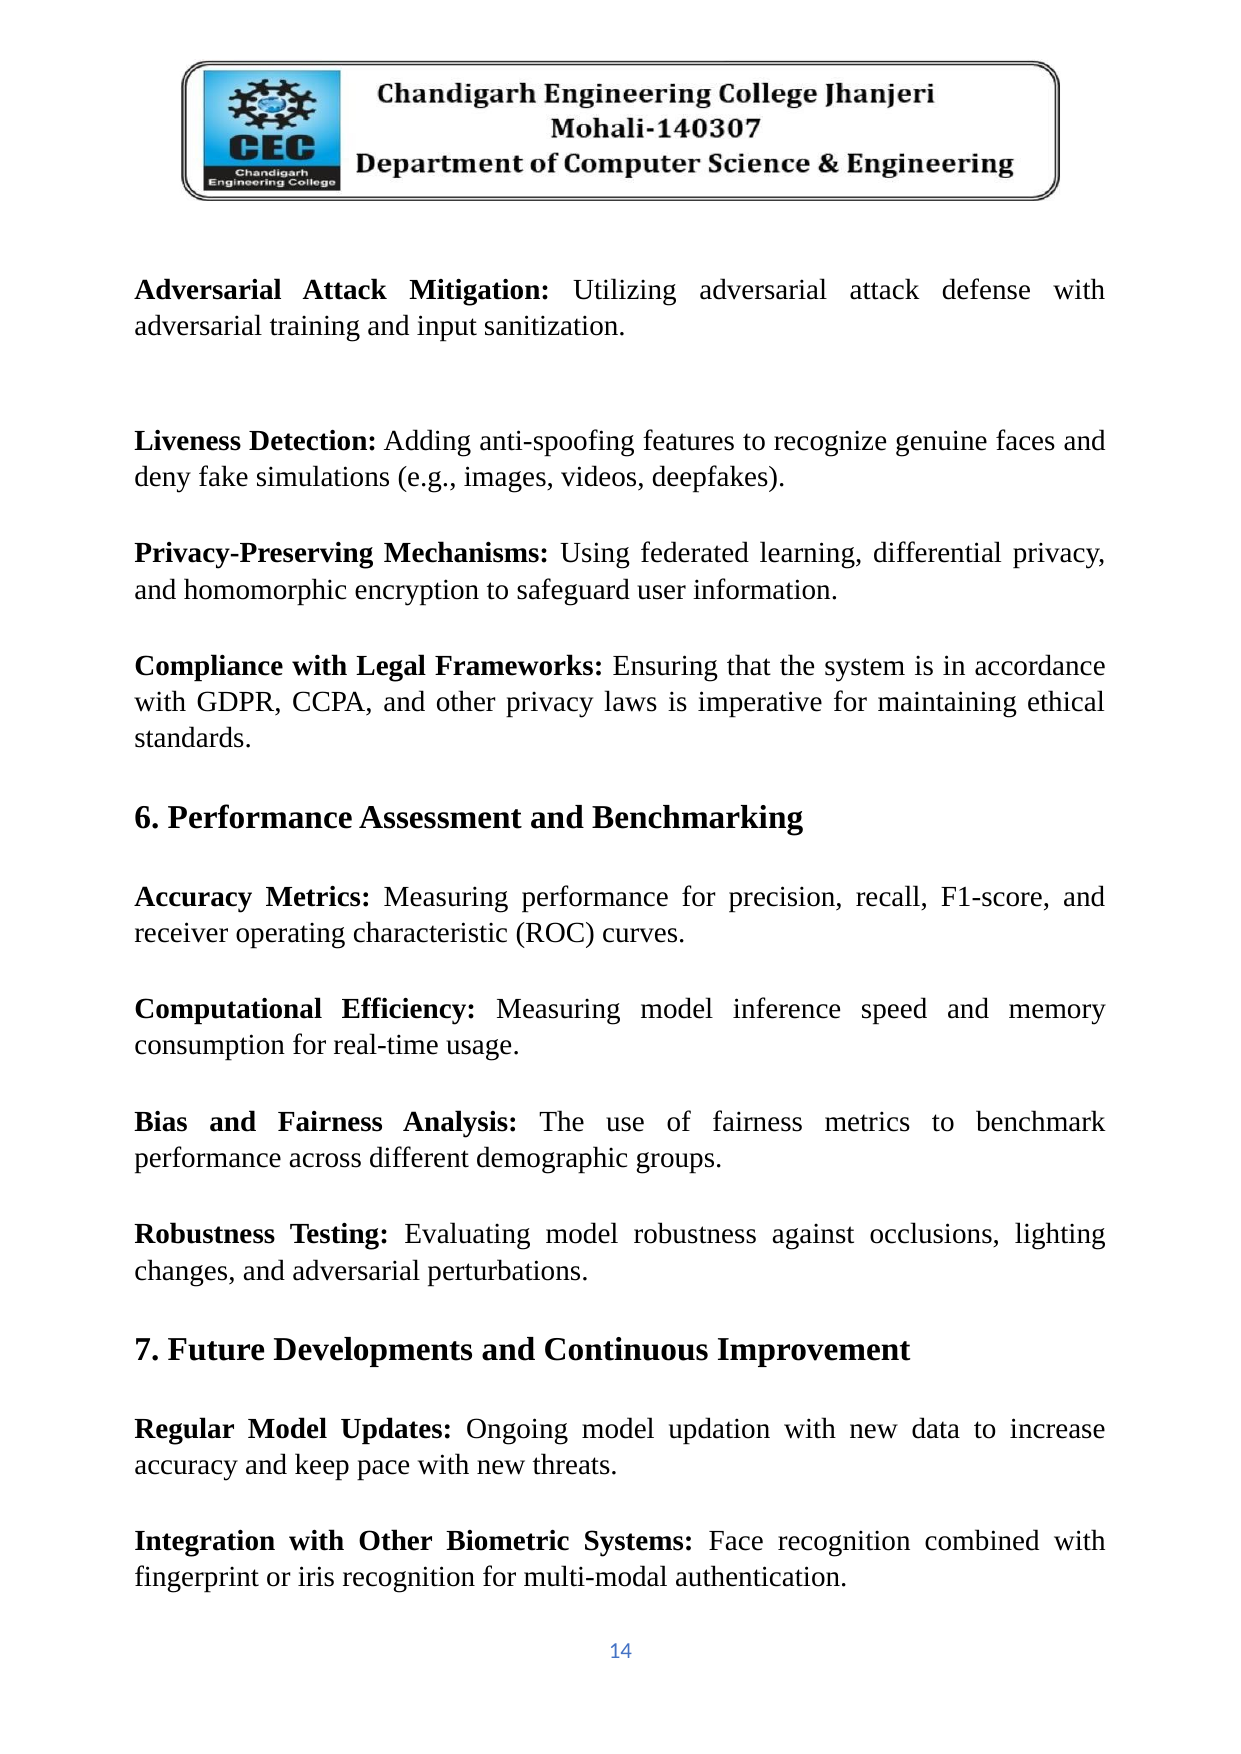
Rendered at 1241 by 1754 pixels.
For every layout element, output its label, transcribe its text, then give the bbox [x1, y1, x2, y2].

text 7. Future Developments and Continuous Improvement [134, 1329, 1106, 1367]
text Bias and Fairness Analysis: The use of fairness metrics to benchmark performance across different demographic groups. [134, 1104, 1106, 1173]
text 6. Performance Assessment and Benchmarking [134, 797, 1106, 835]
text Compliance with Legal Frameworks: Ensuring that the system is in accordance with GDPR, CCPA, and other privacy laws is imperative for maintaining ethical standards. [134, 648, 1106, 754]
text Accuracy Metrics: Measuring performance for precision, recall, F1-score, and receiver operating characteristic (ROC) curves. [134, 879, 1106, 948]
text Integration with Other Biometric Systems: Face recognition combined with fingerprint or iris recognition for multi-modal authentication. [134, 1523, 1106, 1593]
picture [179, 59, 1061, 201]
text Computational Efficiency: Measuring model inference speed and memory consumption for real-time usage. [134, 991, 1106, 1061]
text Adversarial Attack Mitigation: Utilizing adversarial attack defense with adversarial training and input sanitization. [134, 272, 1106, 342]
text Privacy-Preserving Mechanisms: Using federated learning, differential privacy, and homomorphic encryption to safeguard user information. [134, 536, 1106, 605]
text Regular Model Updates: Ongoing model updation with new data to increase accuracy and keep pace with new threats. [134, 1411, 1106, 1480]
text Robustness Testing: Evaluating model robustness against occlusions, lighting changes, and adversarial perturbations. [134, 1216, 1106, 1286]
text Liveness Detection: Adding anti-spoofing features to recognize genuine faces and deny fake simulations (e.g., images, videos, deepfakes). [134, 423, 1106, 493]
